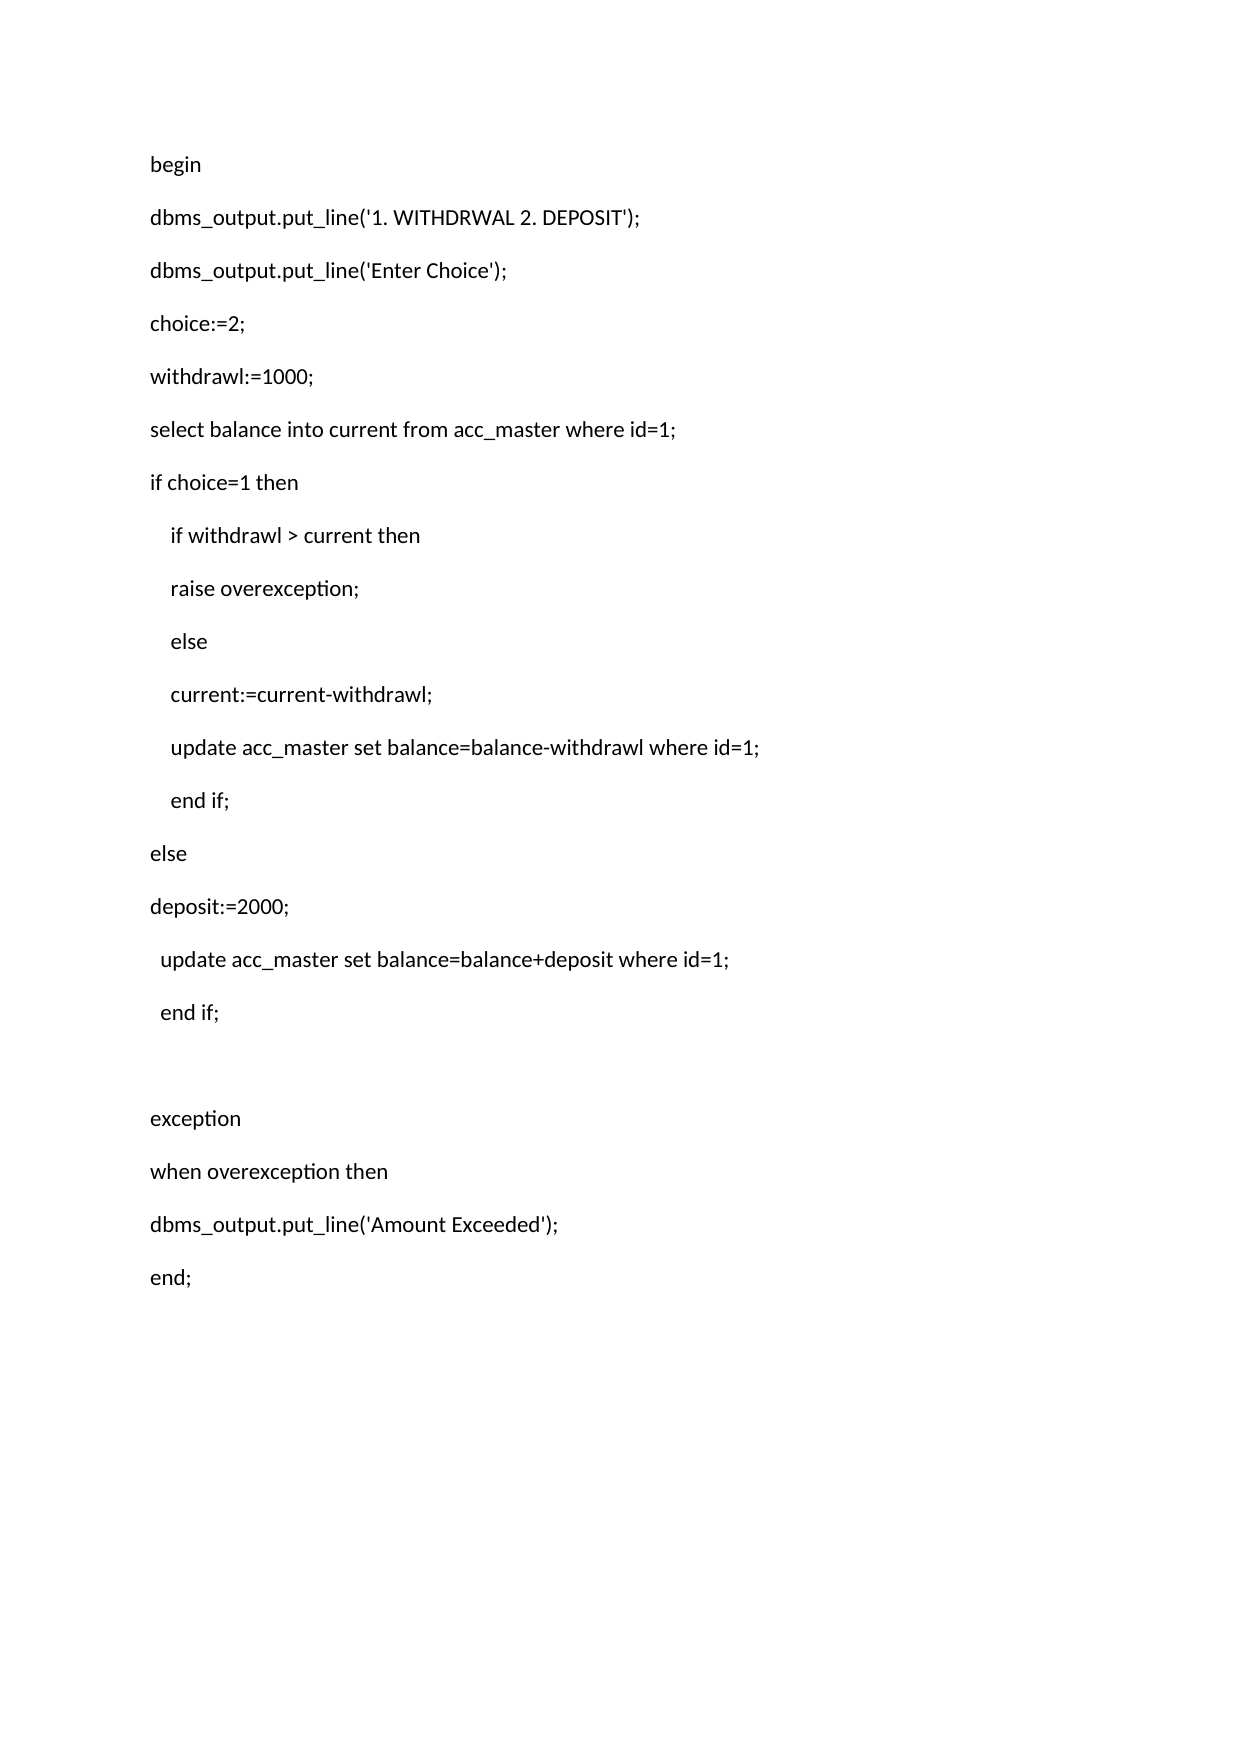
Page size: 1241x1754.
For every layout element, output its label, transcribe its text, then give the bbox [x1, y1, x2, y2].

text end; [150, 1263, 1090, 1291]
text if choice=1 then [150, 468, 1090, 496]
text exception [150, 1104, 1090, 1132]
text raise overexception; [150, 574, 1090, 602]
text deposit:=2000; [150, 892, 1090, 920]
text dbms_output.put_line('1. WITHDRWAL 2. DEPOSIT'); [150, 203, 1090, 231]
text when overexception then [150, 1157, 1090, 1185]
text select balance into current from acc_master where id=1; [150, 415, 1090, 443]
text end if; [150, 786, 1090, 814]
text update acc_master set balance=balance+deposit where id=1; [150, 945, 1090, 973]
text else [150, 839, 1090, 867]
text withdrawl:=1000; [150, 362, 1090, 390]
text dbms_output.put_line('Enter Choice'); [150, 256, 1090, 284]
text end if; [150, 998, 1090, 1026]
text choice:=2; [150, 309, 1090, 337]
text else [150, 627, 1090, 655]
text if withdrawl > current then [150, 521, 1090, 549]
text update acc_master set balance=balance-withdrawl where id=1; [150, 733, 1090, 761]
text current:=current-withdrawl; [150, 680, 1090, 708]
text begin [150, 150, 1090, 178]
text dbms_output.put_line('Amount Exceeded'); [150, 1210, 1090, 1238]
